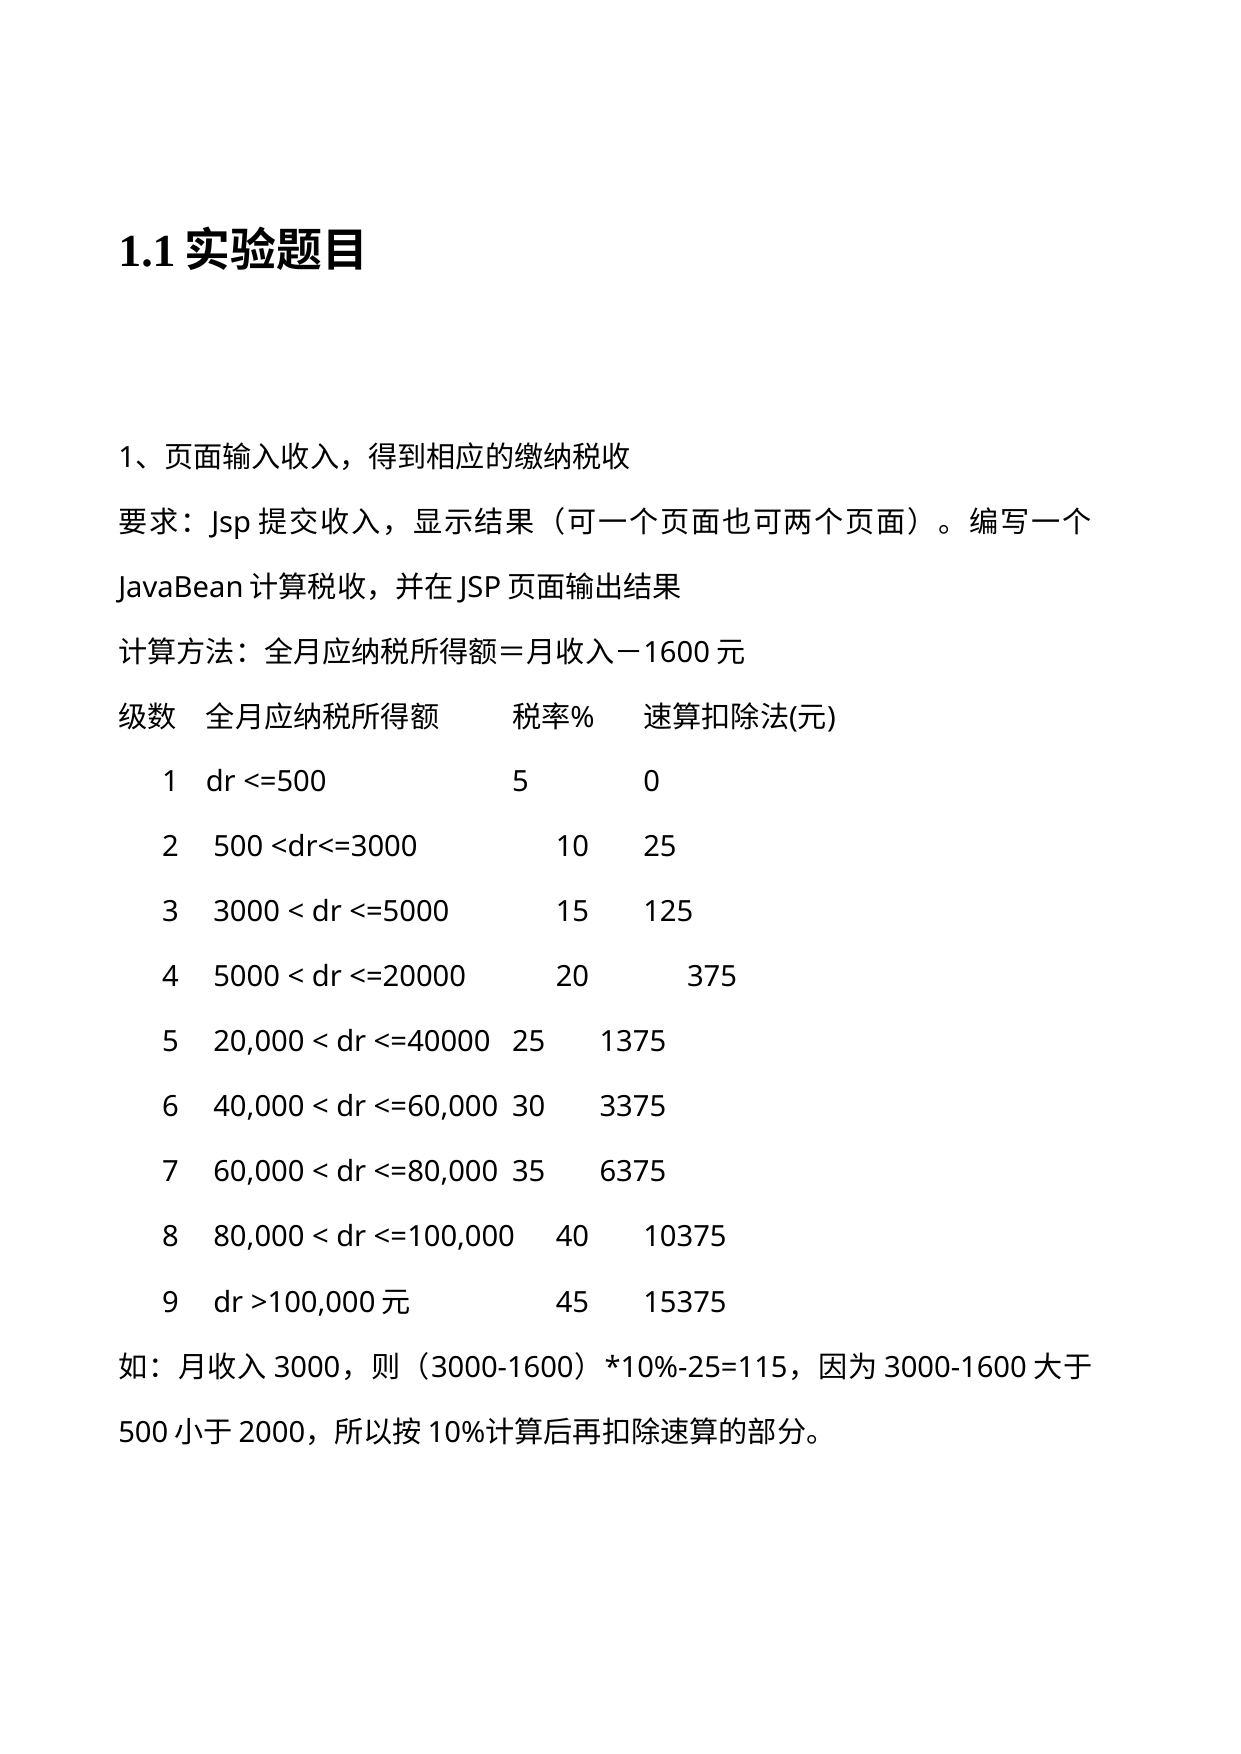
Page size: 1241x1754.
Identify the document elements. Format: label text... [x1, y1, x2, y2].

text 要求：Jsp提交收入，显示结果（可一个页面也可两个页面）。编写一个JavaBean计算税收，并在JSP页面输出结果 [118, 488, 1093, 618]
text 如：月收入3000，则（3000-1600）*10%-25=115，因为3000-1600大于500小于2000，所以按10%计算后再扣除速算的部分。 [118, 1333, 1093, 1463]
text 3 3000 < dr <=5000 15 125 [118, 878, 1093, 943]
text 5 20,000 < dr <=40000 25 1375 [118, 1008, 1093, 1073]
text 4 5000 < dr <=20000 20 375 [118, 943, 1093, 1008]
subtitle 1.1实验题目 [118, 197, 1093, 295]
text 2 500 <dr<=3000 10 25 [118, 813, 1093, 878]
text 1、页面输入收入，得到相应的缴纳税收 [118, 423, 1093, 488]
text 计算方法：全月应纳税所得额＝月收入－1600元 [118, 618, 1093, 683]
text 7 60,000 < dr <=80,000 35 6375 8 80,000 < dr <=100,000 40 10375 9 dr >100,000元 45 15375 [118, 1138, 1093, 1333]
text 级数 全月应纳税所得额 税率% 速算扣除法(元) 1 dr <=500 5 0 [118, 683, 1093, 813]
text 6 40,000 < dr <=60,000 30 3375 [118, 1073, 1093, 1138]
